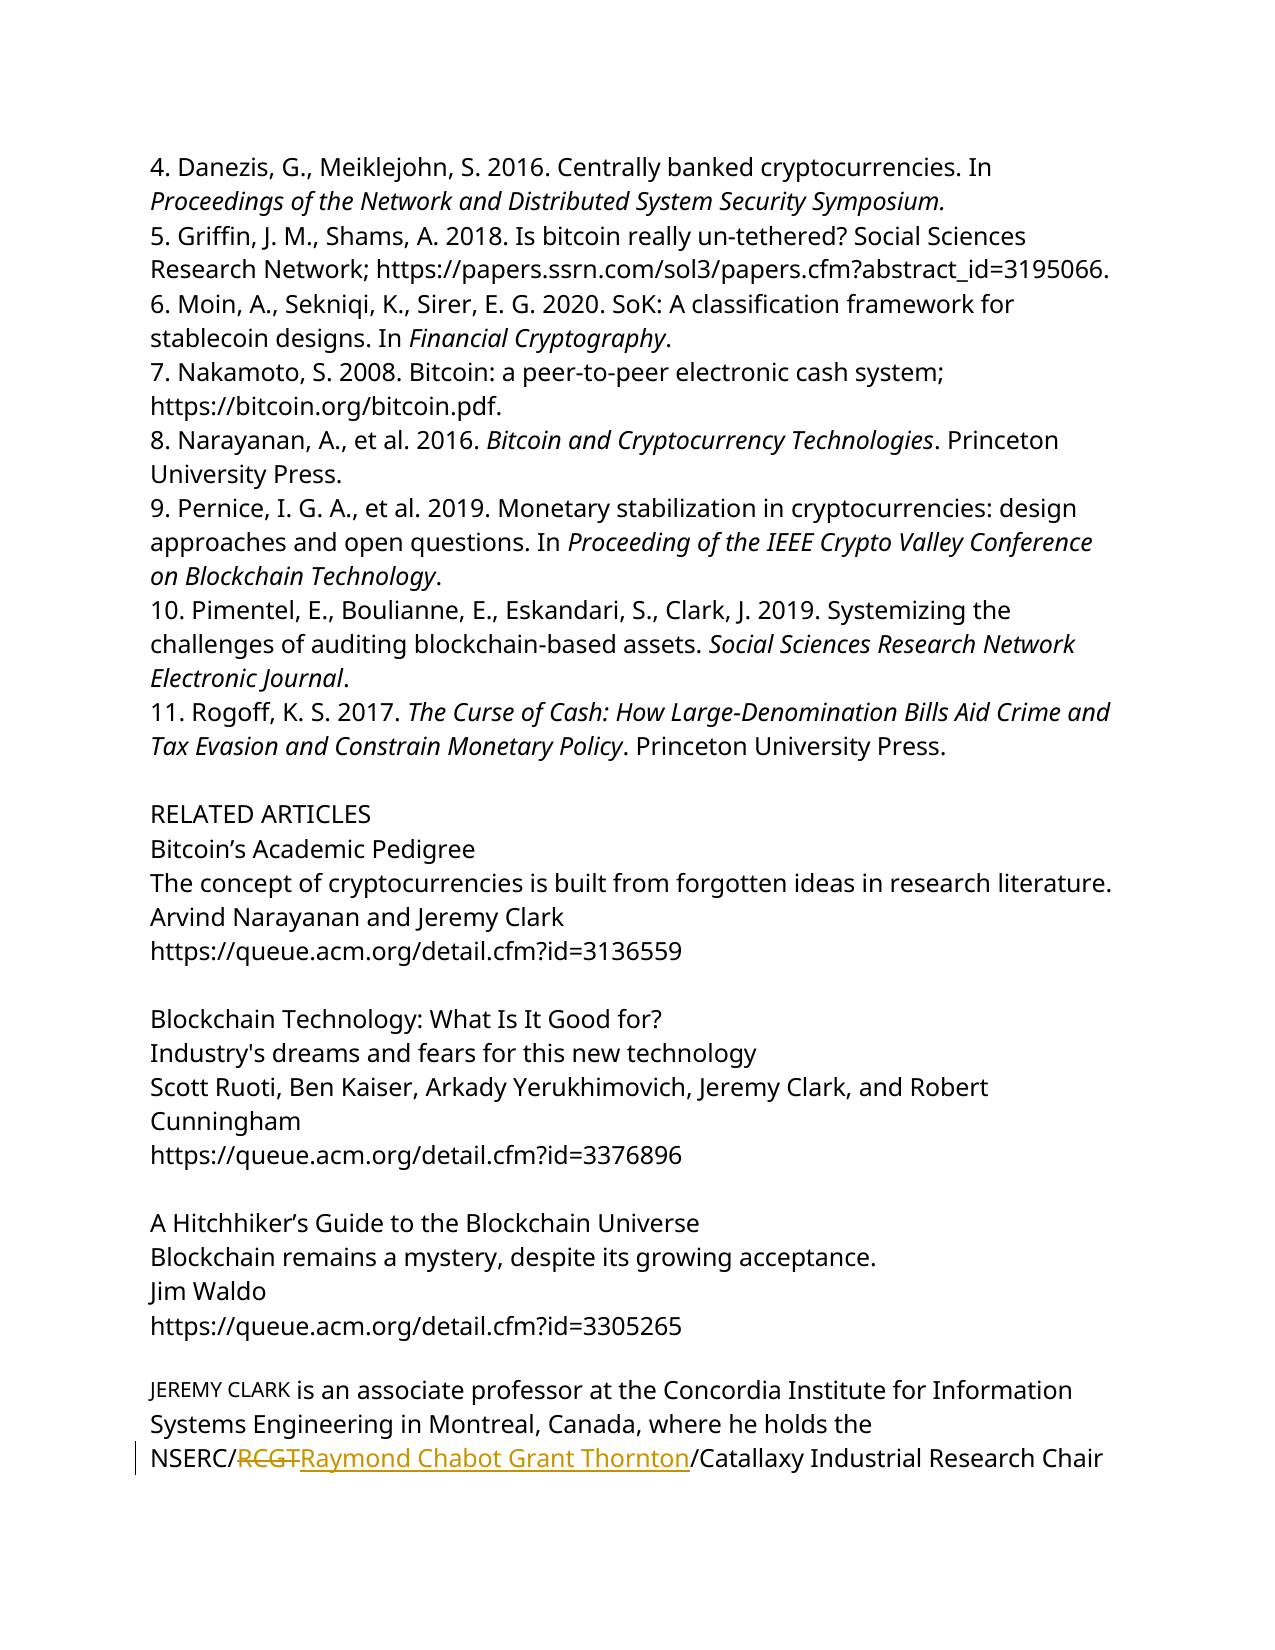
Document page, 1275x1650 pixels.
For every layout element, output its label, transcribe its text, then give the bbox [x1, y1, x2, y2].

text 4. Danezis, G., Meiklejohn, S. 2016. Centrally banked cryptocurrencies. In Proceedings of the Network and Distributed System Security Symposium. [150, 150, 1125, 218]
text Bitcoin’s Academic Pedigree [150, 831, 1125, 865]
text https://queue.acm.org/detail.cfm?id=3136559 [150, 933, 1125, 967]
text The concept of cryptocurrencies is built from forgotten ideas in research literature. [150, 865, 1125, 899]
text 8. Narayanan, A., et al. 2016. Bitcoin and Cryptocurrency Technologies. Princeton University Press. [150, 422, 1125, 491]
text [150, 1373, 1125, 1475]
text Jim Waldo [150, 1274, 1125, 1308]
text 9. Pernice, I. G. A., et al. 2019. Monetary stabilization in cryptocurrencies: design approaches and open questions. In Proceeding of the IEEE Crypto Valley Conference on Blockchain Technology. [150, 491, 1125, 593]
text Related Articles [150, 797, 1125, 831]
text https://queue.acm.org/detail.cfm?id=3376896 [150, 1138, 1125, 1172]
text https://queue.acm.org/detail.cfm?id=3305265 [150, 1308, 1125, 1342]
text Industry's dreams and fears for this new technology [150, 1036, 1125, 1070]
text Blockchain Technology: What Is It Good for? [150, 1002, 1125, 1036]
text A Hitchhiker’s Guide to the Blockchain Universe [150, 1206, 1125, 1240]
text Scott Ruoti, Ben Kaiser, Arkady Yerukhimovich, Jeremy Clark, and Robert Cunningham [150, 1070, 1125, 1138]
text Blockchain remains a mystery, despite its growing acceptance. [150, 1240, 1125, 1274]
text 5. Griffin, J. M., Shams, A. 2018. Is bitcoin really un-tethered? Social Sciences Research Network; https://papers.ssrn.com/sol3/papers.cfm?abstract_id=3195066. [150, 218, 1125, 286]
text 11. Rogoff, K. S. 2017. The Curse of Cash: How Large-Denomination Bills Aid Crime and Tax Evasion and Constrain Monetary Policy. Princeton University Press. [150, 695, 1125, 763]
text 6. Moin, A., Sekniqi, K., Sirer, E. G. 2020. SoK: A classification framework for stablecoin designs. In Financial Cryptography. [150, 286, 1125, 354]
text 7. Nakamoto, S. 2008. Bitcoin: a peer-to-peer electronic cash system; https://bitcoin.org/bitcoin.pdf. [150, 354, 1125, 422]
text Arvind Narayanan and Jeremy Clark [150, 899, 1125, 933]
text 10. Pimentel, E., Boulianne, E., Eskandari, S., Clark, J. 2019. Systemizing the challenges of auditing blockchain-based assets. Social Sciences Research Network Electronic Journal. [150, 593, 1125, 695]
